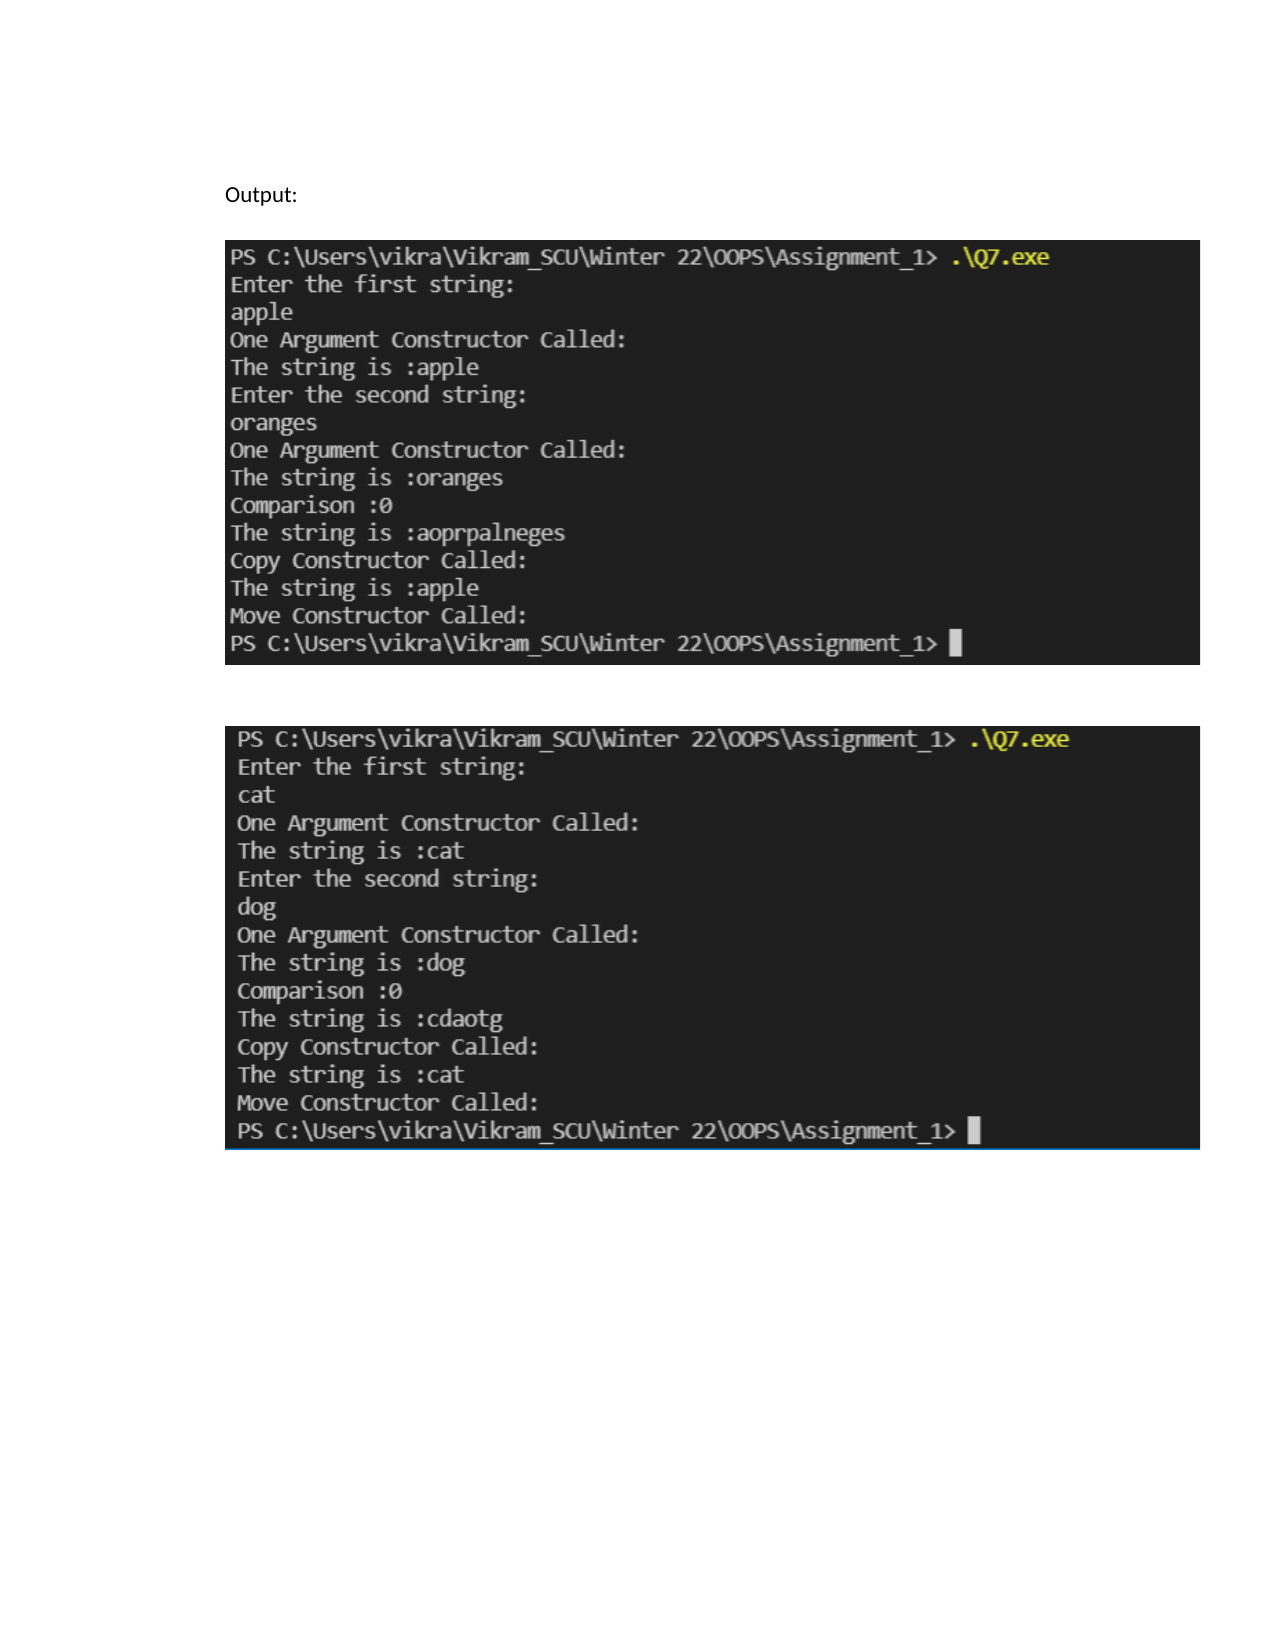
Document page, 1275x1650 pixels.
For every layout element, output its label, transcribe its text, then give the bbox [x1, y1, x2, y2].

picture [225, 726, 1200, 1150]
list Output: [225, 180, 1125, 208]
picture [225, 240, 1200, 665]
